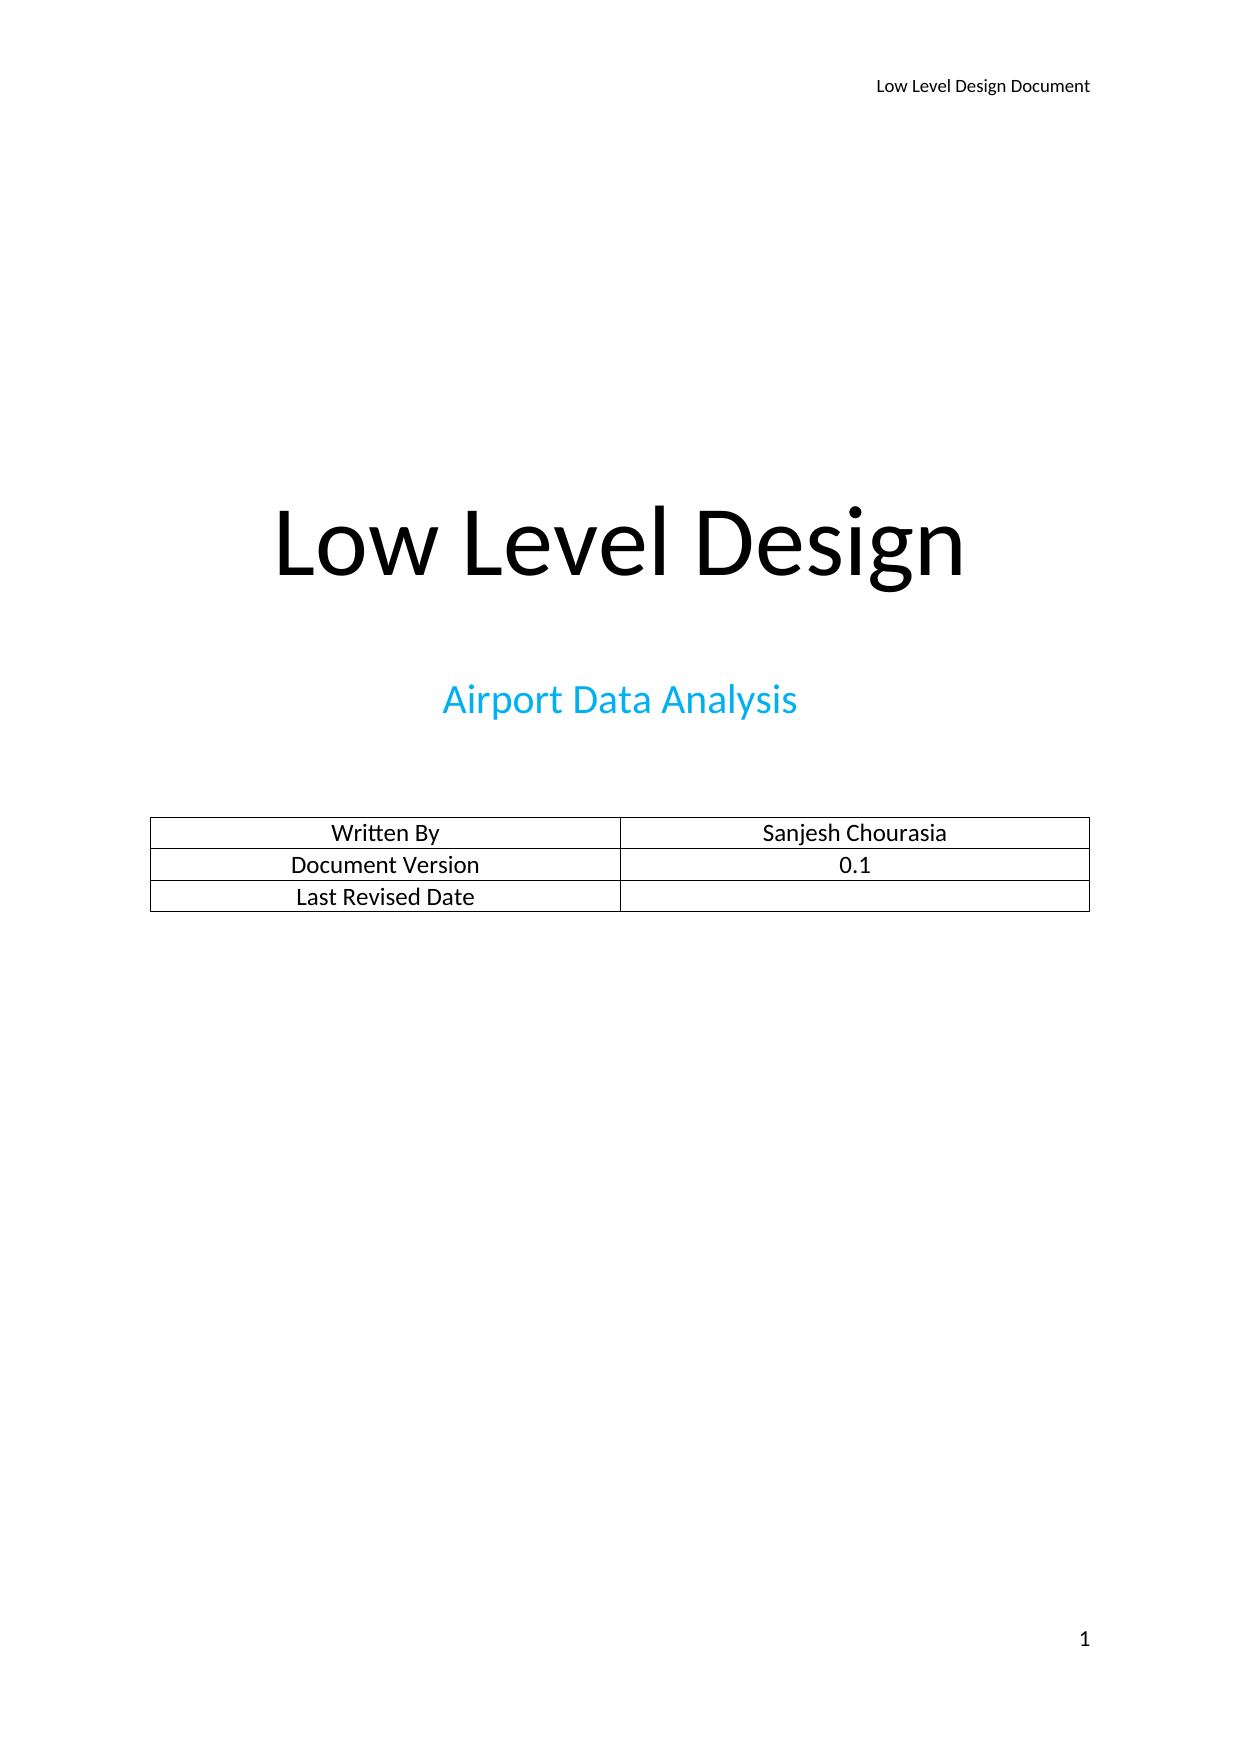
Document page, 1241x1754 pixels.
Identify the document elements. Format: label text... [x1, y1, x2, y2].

table_cell 0.1 [621, 849, 1089, 880]
table_cell Document Version [151, 849, 620, 880]
table_cell Last Revised Date [151, 881, 620, 911]
table_header Written By [151, 818, 620, 848]
text Airport Data Analysis [150, 673, 1090, 724]
table_header Sanjesh Chourasia [621, 818, 1089, 848]
text Low Level Design [150, 478, 1090, 600]
table_cell [621, 881, 1089, 911]
